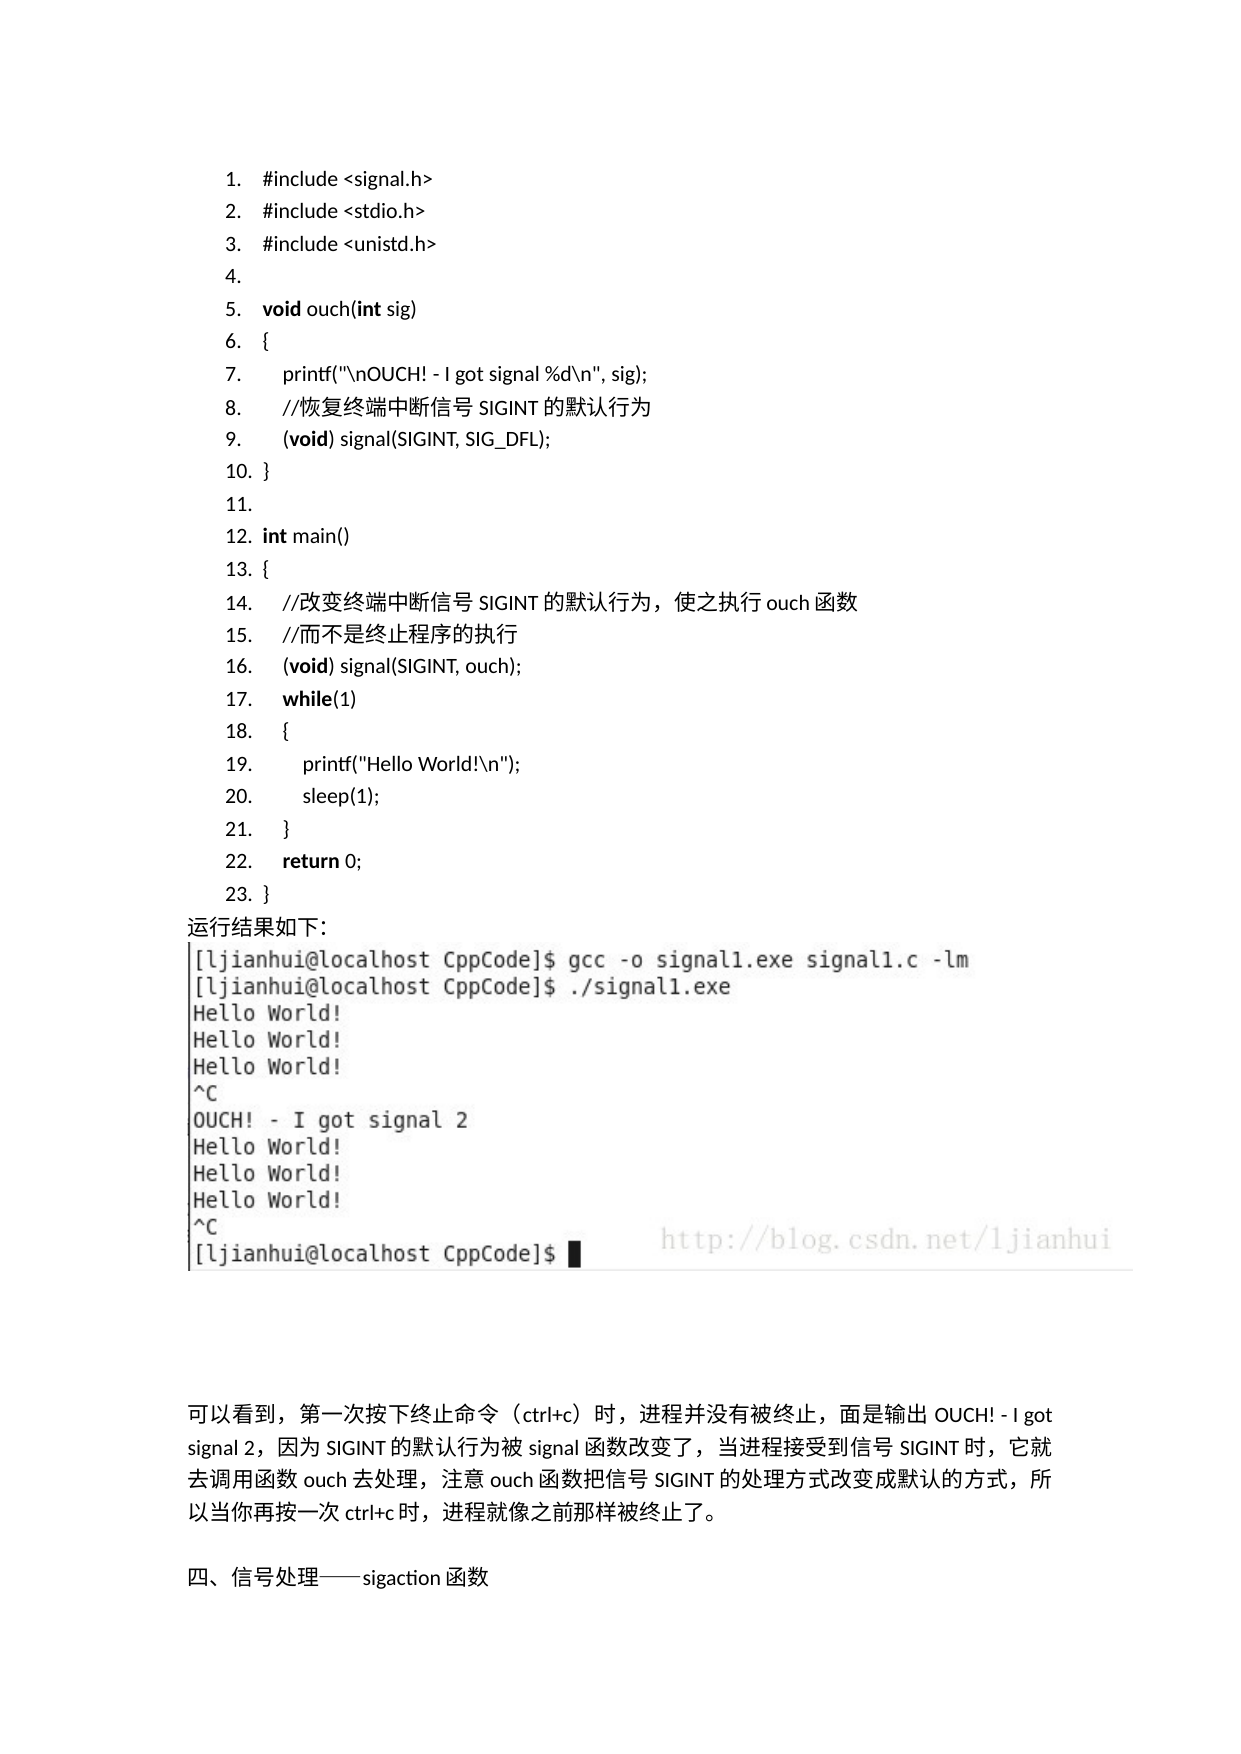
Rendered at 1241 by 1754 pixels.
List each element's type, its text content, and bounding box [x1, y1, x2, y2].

list sleep(1); [225, 779, 1053, 812]
list #include <signal.h> [225, 162, 1053, 194]
list printf("Hello World!\n"); [225, 747, 1053, 779]
list { [225, 324, 1053, 357]
list } [225, 877, 1053, 909]
list int main() [225, 519, 1053, 552]
list { [225, 714, 1053, 747]
list } [225, 812, 1053, 844]
text 运行结果如下： [187, 909, 1053, 942]
list return 0; [225, 844, 1053, 877]
list //而不是终止程序的执行 [225, 617, 1053, 649]
list (void) signal(SIGINT, SIG_DFL); [225, 422, 1053, 454]
list #include <stdio.h> [225, 194, 1053, 227]
picture [187, 942, 1133, 1271]
list //改变终端中断信号SIGINT的默认行为，使之执行ouch函数 [225, 584, 1053, 617]
list (void) signal(SIGINT, ouch); [225, 649, 1053, 682]
text 四、信号处理——sigaction函数 [187, 1559, 1053, 1592]
list printf("\nOUCH! - I got signal %d\n", sig); [225, 357, 1053, 389]
list void ouch(int sig) [225, 292, 1053, 324]
list #include <unistd.h> [225, 227, 1053, 259]
list while(1) [225, 682, 1053, 714]
list { [225, 552, 1053, 584]
list } [225, 454, 1053, 487]
list //恢复终端中断信号SIGINT的默认行为 [225, 389, 1053, 422]
text 可以看到，第一次按下终止命令（ctrl+c）时，进程并没有被终止，面是输出OUCH! - I got signal 2，因为SIGINT的默认行为被signal函数改变了，当进程接受到信号SIGINT时，它就去调用函数ouch去处理，注意ouch函数把信号SIGINT的处理方式改变成默认的方式，所以当你再按一次ctrl+c时，进程就像之前那样被终止了。 [187, 1397, 1053, 1527]
